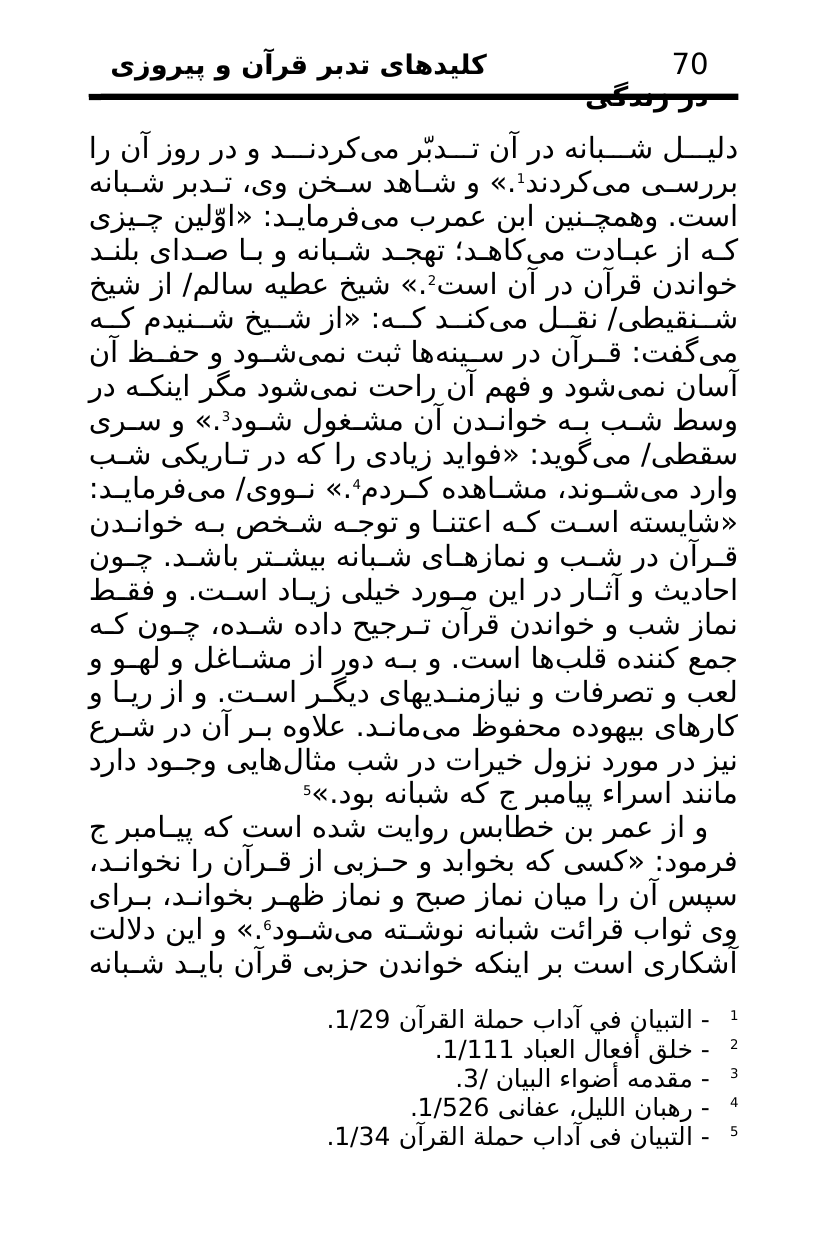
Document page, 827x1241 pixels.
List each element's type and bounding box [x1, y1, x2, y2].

text [89, 811, 738, 981]
text [89, 132, 738, 811]
